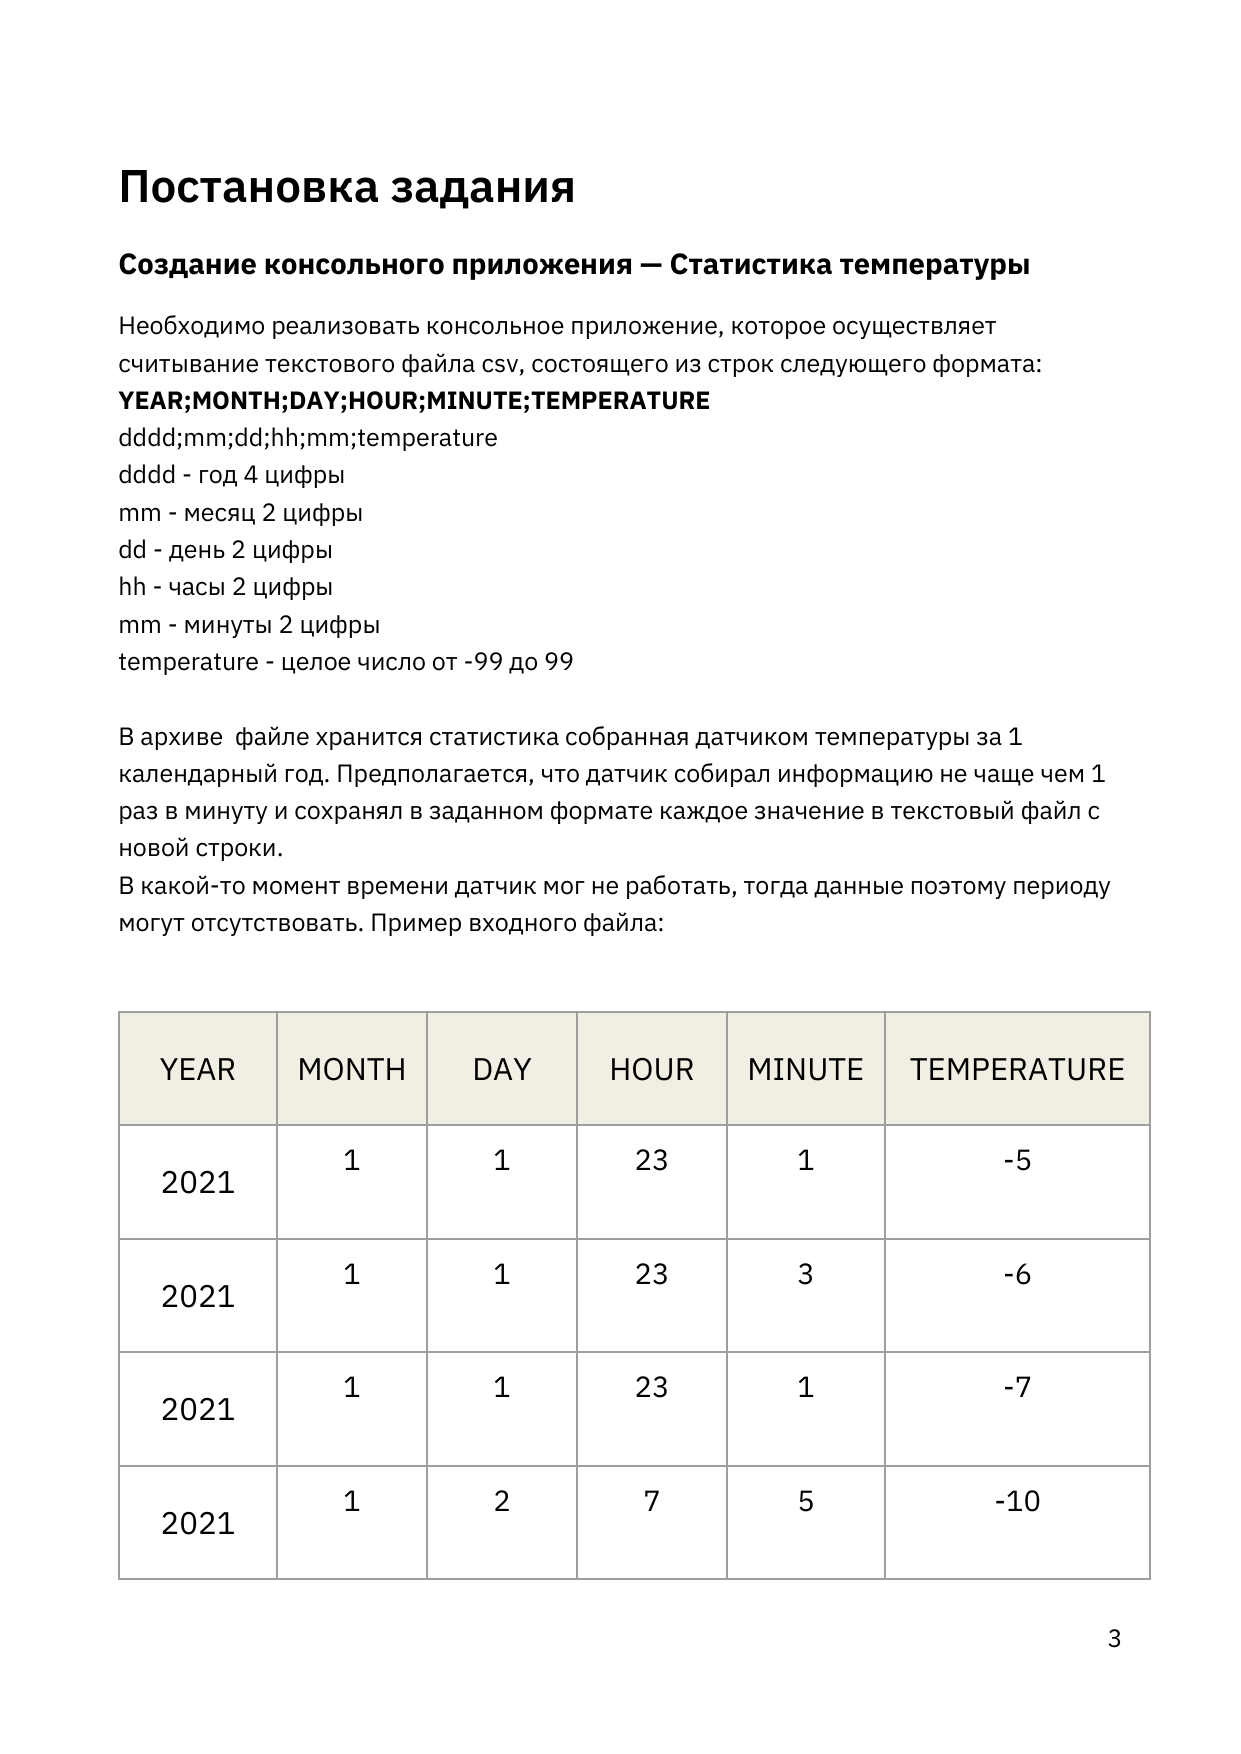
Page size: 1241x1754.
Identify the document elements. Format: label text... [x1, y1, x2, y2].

table_cell -7 [886, 1353, 1149, 1465]
table_cell -6 [886, 1240, 1149, 1351]
text temperature - целое число от -99 до 99 [118, 645, 1122, 677]
table_cell 1 [278, 1353, 426, 1465]
text mm - минуты 2 цифры [118, 607, 1122, 640]
text dddd;mm;dd;hh;mm;temperature [118, 421, 1122, 453]
table_cell 5 [728, 1467, 884, 1578]
table_header HOUR [578, 1013, 726, 1124]
text dd - день 2 цифры [118, 533, 1122, 565]
subtitle Постановка задания [118, 156, 1122, 215]
table_cell 2021 [120, 1467, 276, 1578]
text YEAR;MONTH;DAY;HOUR;MINUTE;TEMPERATURE [118, 384, 1122, 416]
table_cell 2021 [120, 1353, 276, 1465]
table_cell 1 [278, 1467, 426, 1578]
table_header MONTH [278, 1013, 426, 1124]
table_cell 2021 [120, 1126, 276, 1238]
table_cell 1 [428, 1126, 576, 1238]
text hh - часы 2 цифры [118, 570, 1122, 603]
text Создание консольного приложения — Статистика температуры [118, 245, 1122, 283]
table_cell 1 [428, 1353, 576, 1465]
table_cell 3 [728, 1240, 884, 1351]
table_cell 2021 [120, 1240, 276, 1351]
table_cell 1 [278, 1126, 426, 1238]
table_cell 23 [578, 1126, 726, 1238]
text dddd - год 4 цифры [118, 458, 1122, 491]
text Необходимо реализовать консольное приложение, которое осуществляет считывание текстового файла csv, состоящего из строк следующего формата: [118, 309, 1122, 379]
table_cell 2 [428, 1467, 576, 1578]
table_cell -5 [886, 1126, 1149, 1238]
text В какой-то момент времени датчик мог не работать, тогда данные поэтому периоду могут отсутствовать. Пример входного файла: [118, 868, 1122, 938]
table_cell 23 [578, 1353, 726, 1465]
table_cell 7 [578, 1467, 726, 1578]
table_cell 23 [578, 1240, 726, 1351]
table_cell 1 [728, 1353, 884, 1465]
table_cell 1 [728, 1126, 884, 1238]
text mm - месяц 2 цифры [118, 496, 1122, 528]
table_header DAY [428, 1013, 576, 1124]
table_cell -10 [886, 1467, 1149, 1578]
table_header TEMPERATURE [886, 1013, 1149, 1124]
text В архиве файле хранится статистика собранная датчиком температуры за 1 календарный год. Предполагается, что датчик собирал информацию не чаще чем 1 раз в минуту и сохранял в заданном формате каждое значение в текстовый файл с новой строки. [118, 719, 1122, 864]
table_cell 1 [278, 1240, 426, 1351]
table_cell 1 [428, 1240, 576, 1351]
table_header YEAR [120, 1013, 276, 1124]
table_header MINUTE [728, 1013, 884, 1124]
